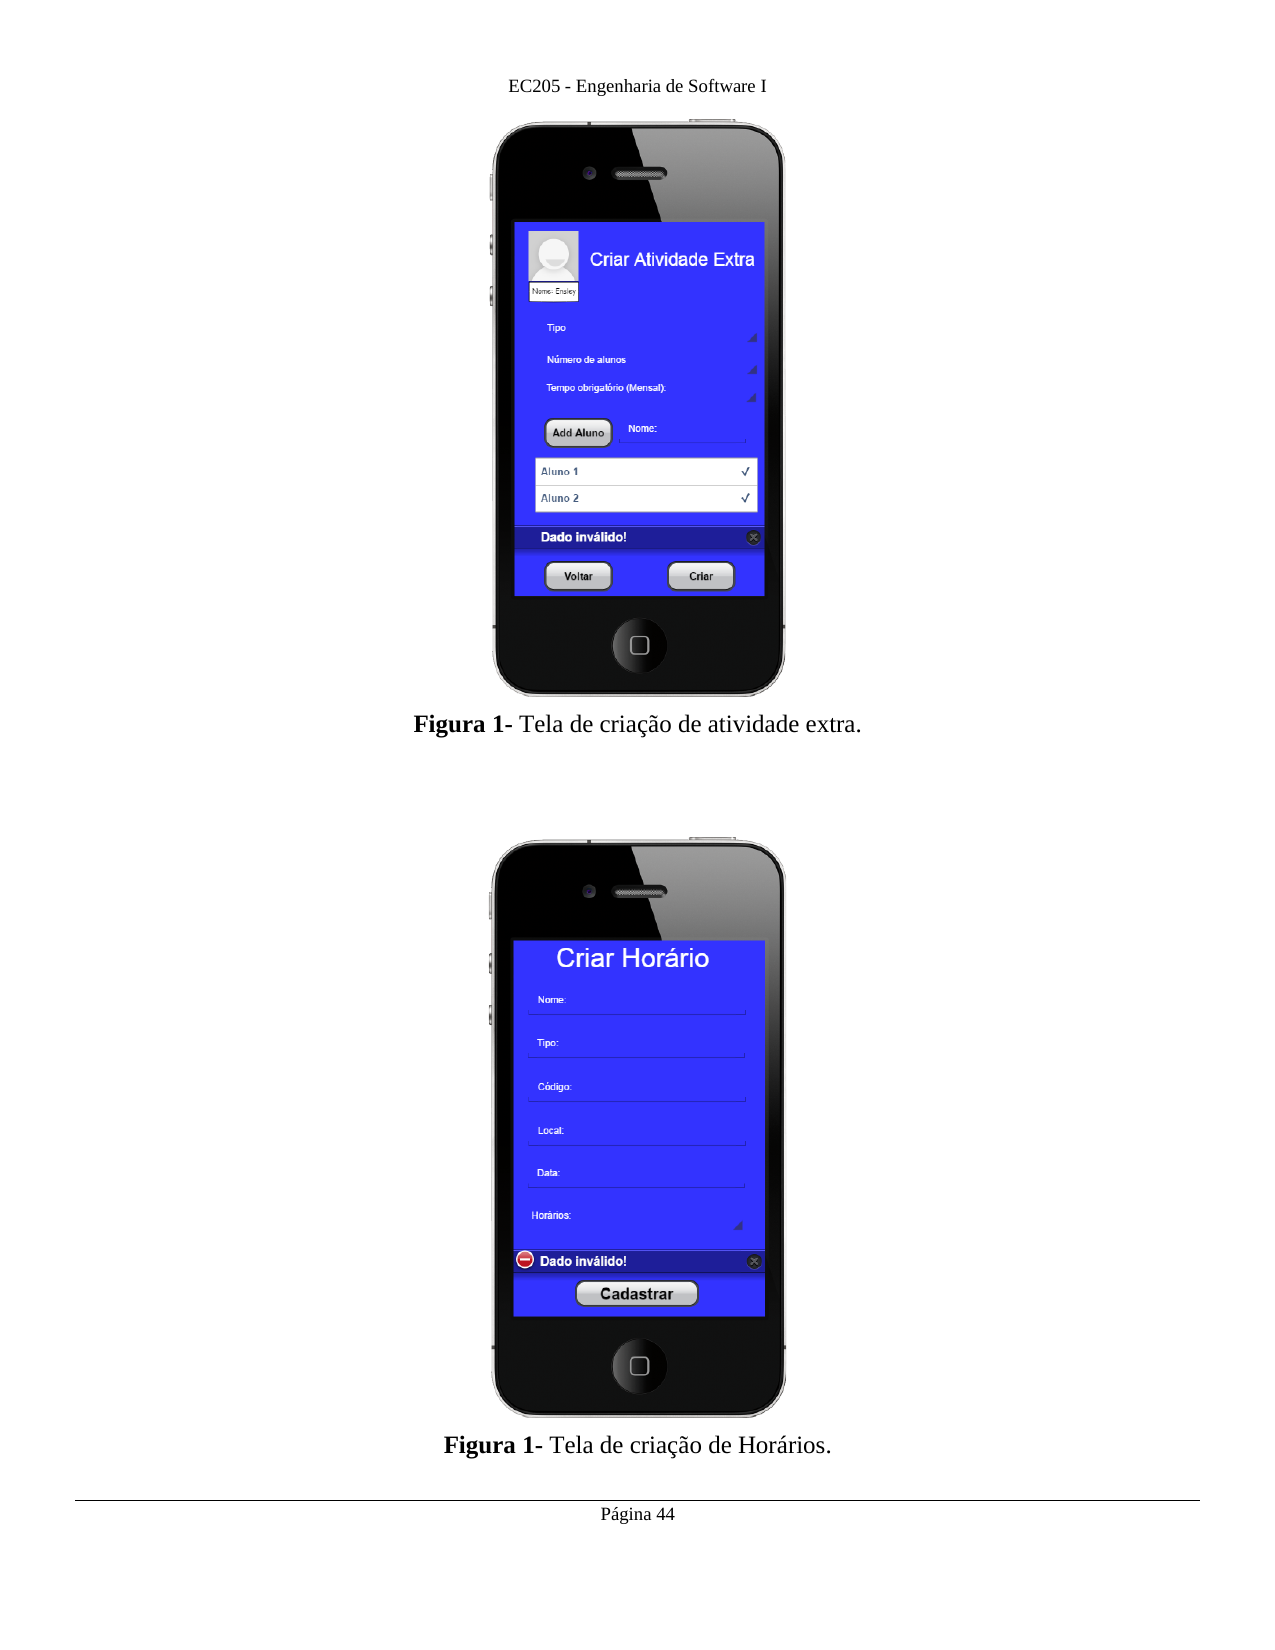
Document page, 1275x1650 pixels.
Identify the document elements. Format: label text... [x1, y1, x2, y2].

picture [489, 118, 786, 697]
picture [488, 836, 787, 1418]
text Figura 11- Tela de criação de atividade extra. [75, 709, 1200, 738]
text Figura 12- Tela de criação de Horários. [75, 1430, 1200, 1459]
